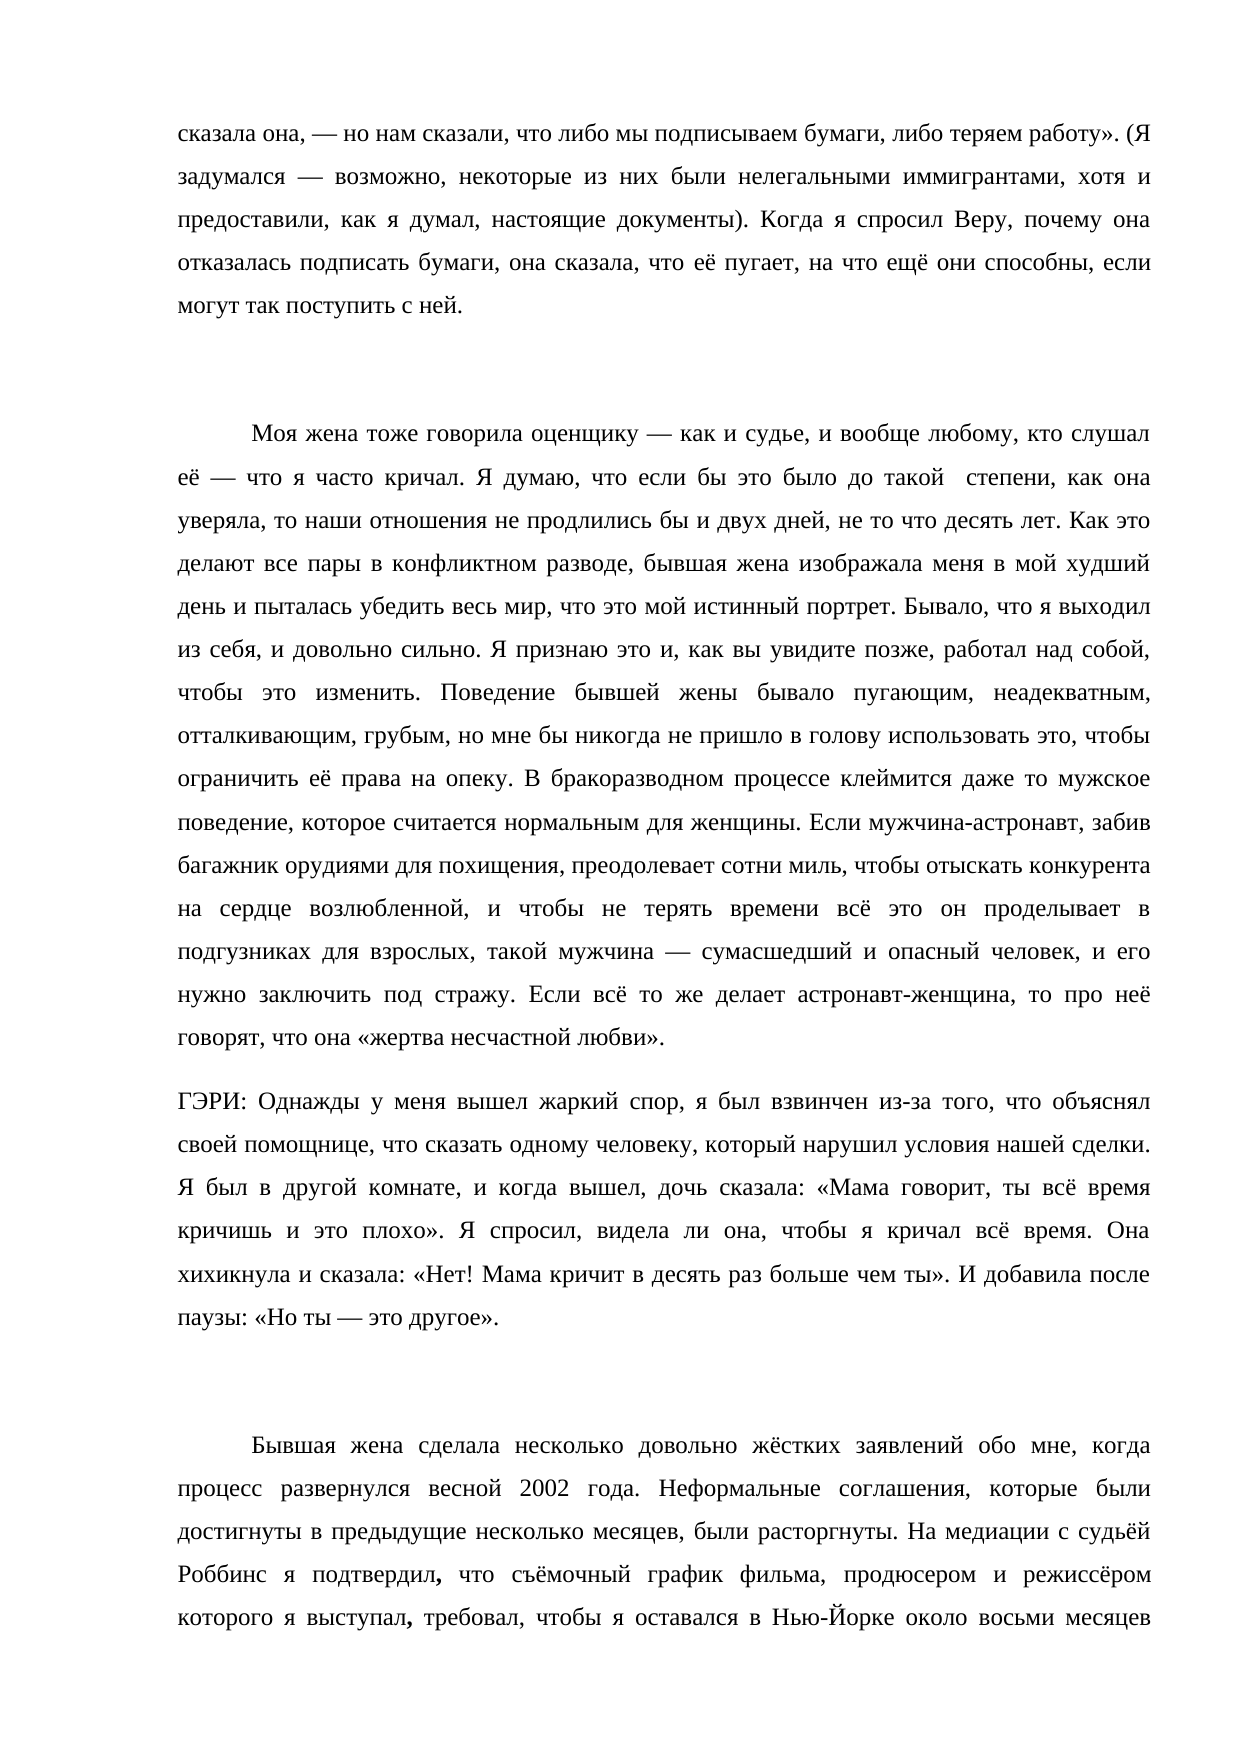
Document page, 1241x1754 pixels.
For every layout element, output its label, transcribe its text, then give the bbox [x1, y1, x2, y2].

text Моя жена тоже говорила оценщику — как и судье, и вообще любому, кто слушал её — что я часто кричал. Я думаю, что если бы это было до такой степени, как она уверяла, то наши отношения не продлились бы и двух дней, не то что десять лет. Как это делают все пары в конфликтном разводе, бывшая жена изображала меня в мой худший день и пыталась убедить весь мир, что это мой истинный портрет. Бывало, что я выходил из себя, и довольно сильно. Я признаю это и, как вы увидите позже, работал над собой, чтобы это изменить. Поведение бывшей жены бывало пугающим, неадекватным, отталкивающим, грубым, но мне бы никогда не пришло в голову использовать это, чтобы ограничить её права на опеку. В бракоразводном процессе клеймится даже то мужское поведение, которое считается нормальным для женщины. Если мужчина-астронавт, забив багажник орудиями для похищения, преодолевает сотни миль, чтобы отыскать конкурента на сердце возлюбленной, и чтобы не терять времени всё это он проделывает в подгузниках для взрослых, такой мужчина — сумасшедший и опасный человек, и его нужно заключить под стражу. Если всё то же делает астронавт-женщина, то про неё говорят, что она «жертва несчастной любви». [177, 418, 1152, 1051]
text ГЭРИ: Однажды у меня вышел жаркий спор, я был взвинчен из-за того, что объяснял своей помощнице, что сказать одному человеку, который нарушил условия нашей сделки. Я был в другой комнате, и когда вышел, дочь сказала: «Мама говорит, ты всё время кричишь и это плохо». Я спросил, видела ли она, чтобы я кричал всё время. Она хихикнула и сказала: «Нет! Мама кричит в десять раз больше чем ты». И добавила после паузы: «Но ты — это другое». [177, 1086, 1152, 1331]
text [177, 118, 1152, 319]
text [177, 1430, 1152, 1631]
